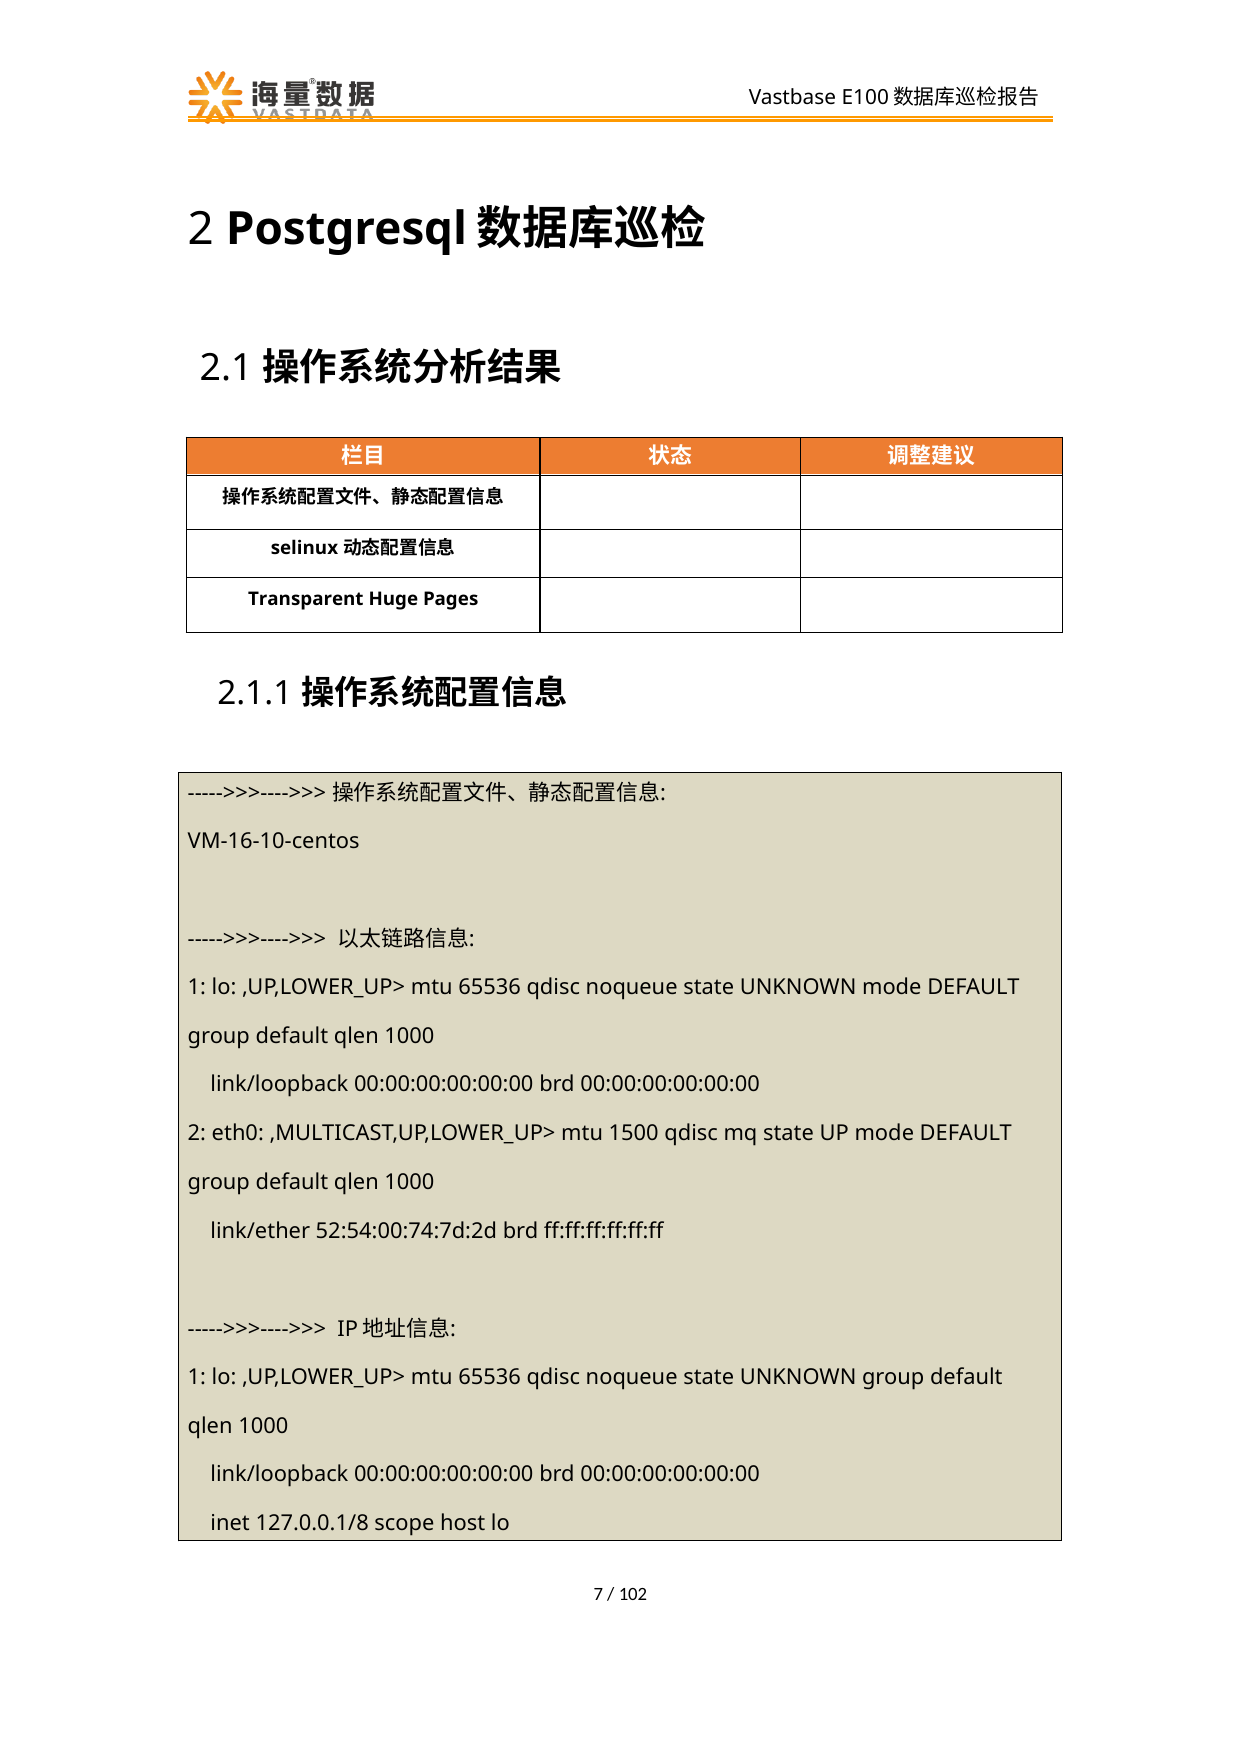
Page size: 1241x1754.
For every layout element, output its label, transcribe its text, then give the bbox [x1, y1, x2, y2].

text 操作系统配置信息 [217, 658, 1053, 723]
table_header 调整建议 [801, 438, 1062, 474]
list ----->>>---->>> 操作系统配置文件、静态配置信息: [179, 773, 1061, 807]
table_header 栏目 [187, 438, 539, 474]
table_cell [541, 530, 800, 577]
table_cell [801, 530, 1062, 577]
list VM-16-10-centos [179, 820, 1061, 904]
table_cell Transparent Huge Pages [187, 578, 539, 632]
table_cell [541, 476, 800, 529]
table_cell [801, 476, 1062, 529]
table_cell [801, 578, 1062, 632]
picture [172, 57, 393, 138]
list ----->>>---->>> 以太链路信息: 1: lo: link/loopback 00:00:00:00:00:00 brd 00:00:00:00:00:00 2: eth0: link/ether 52:54:00:74:7d:2d brd ff:ff:ff:ff:ff:ff [179, 918, 1061, 1294]
table_cell [541, 578, 800, 632]
table_cell 操作系统配置文件、静态配置信息 [187, 476, 539, 529]
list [179, 1308, 1061, 1540]
table_cell selinux 动态配置信息 [187, 530, 539, 577]
subtitle Postgresql数据库巡检 [187, 176, 1053, 274]
subtitle 操作系统分析结果 [199, 332, 1053, 397]
table_header 状态 [541, 438, 800, 474]
